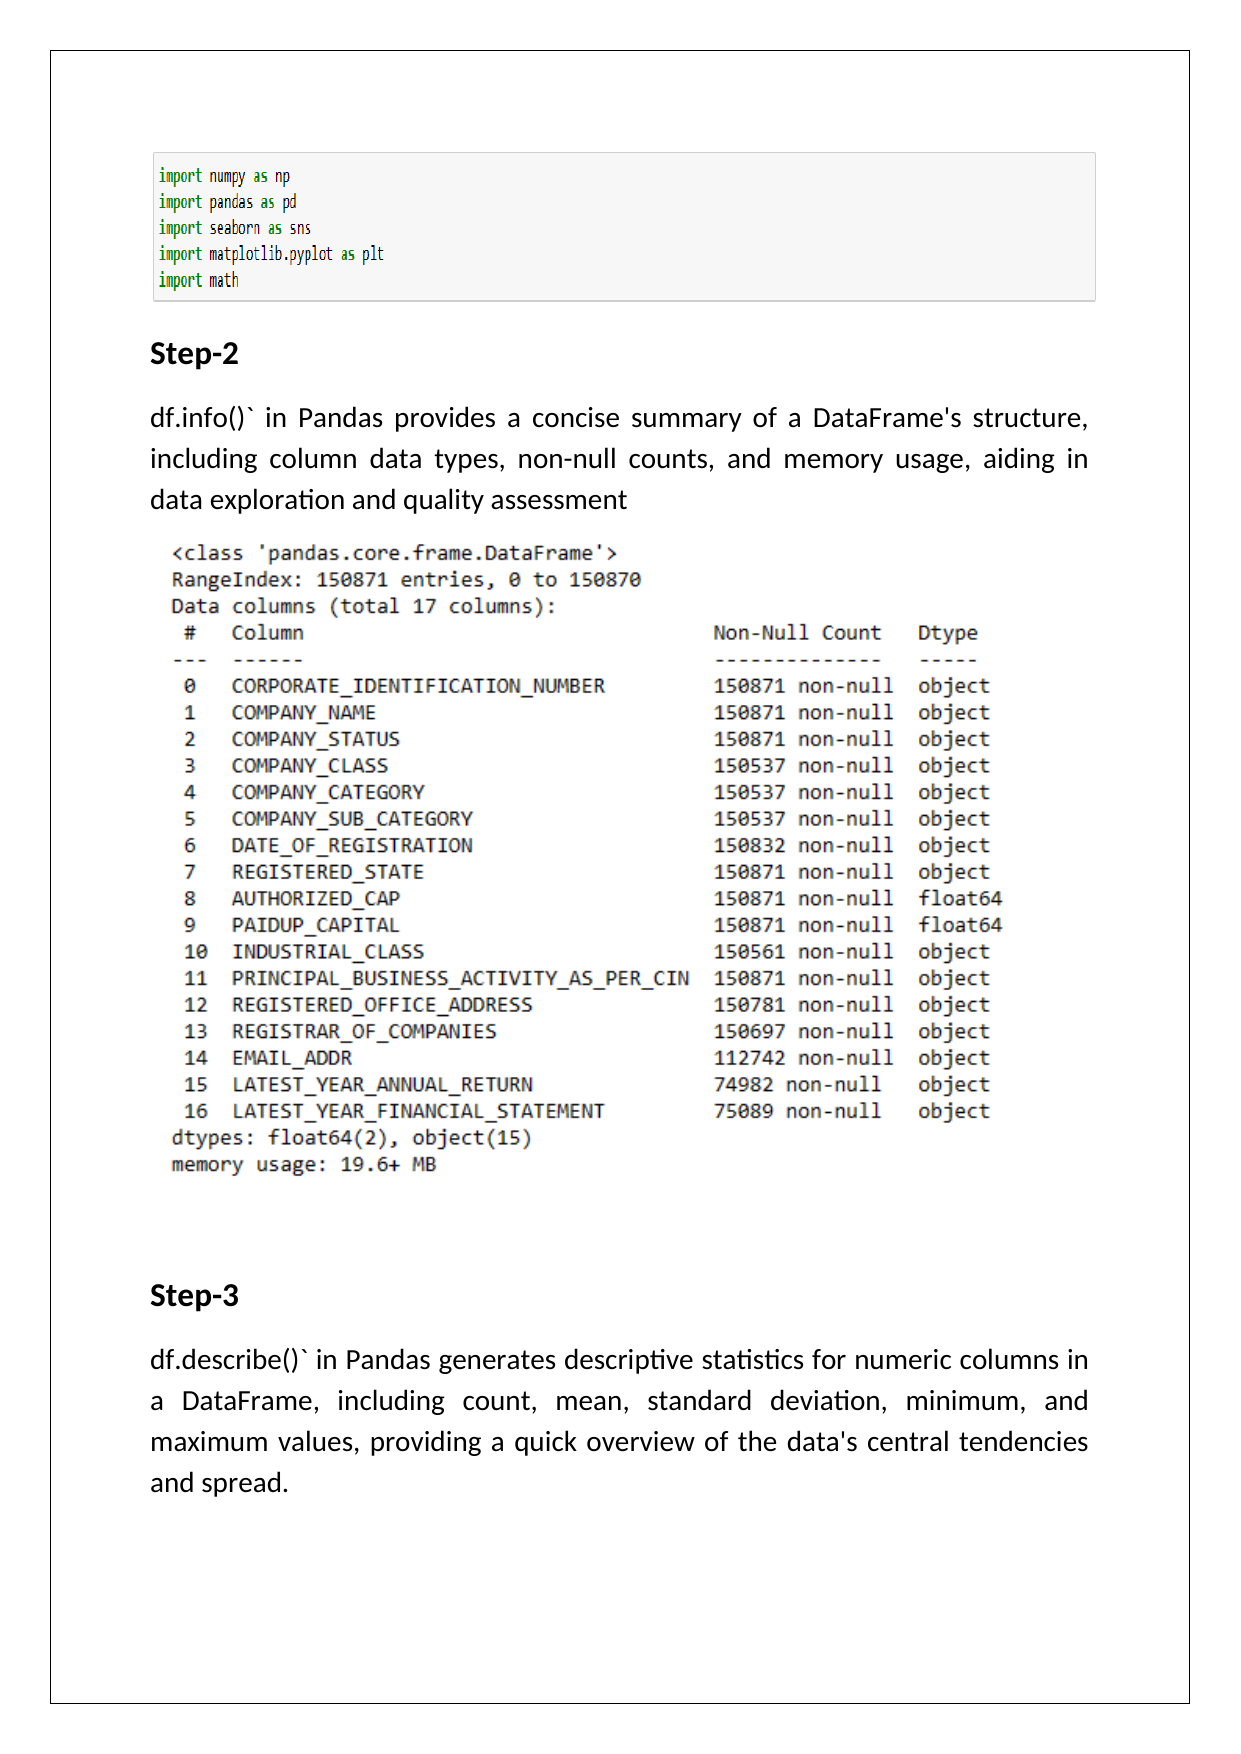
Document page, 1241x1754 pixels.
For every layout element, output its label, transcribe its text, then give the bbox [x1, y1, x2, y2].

text Step-2 [150, 332, 1090, 373]
picture [150, 150, 1098, 307]
text df.info()` in Pandas provides a concise summary of a DataFrame's structure, including column data types, non-null counts, and memory usage, aiding in data exploration and quality assessment [150, 399, 1090, 517]
text Step-3 [150, 1274, 1090, 1314]
text df.describe()` in Pandas generates descriptive statistics for numeric columns in a DataFrame, including count, mean, standard deviation, minimum, and maximum values, providing a quick overview of the data's central tendencies and spread. [150, 1341, 1090, 1500]
picture [150, 543, 1062, 1187]
